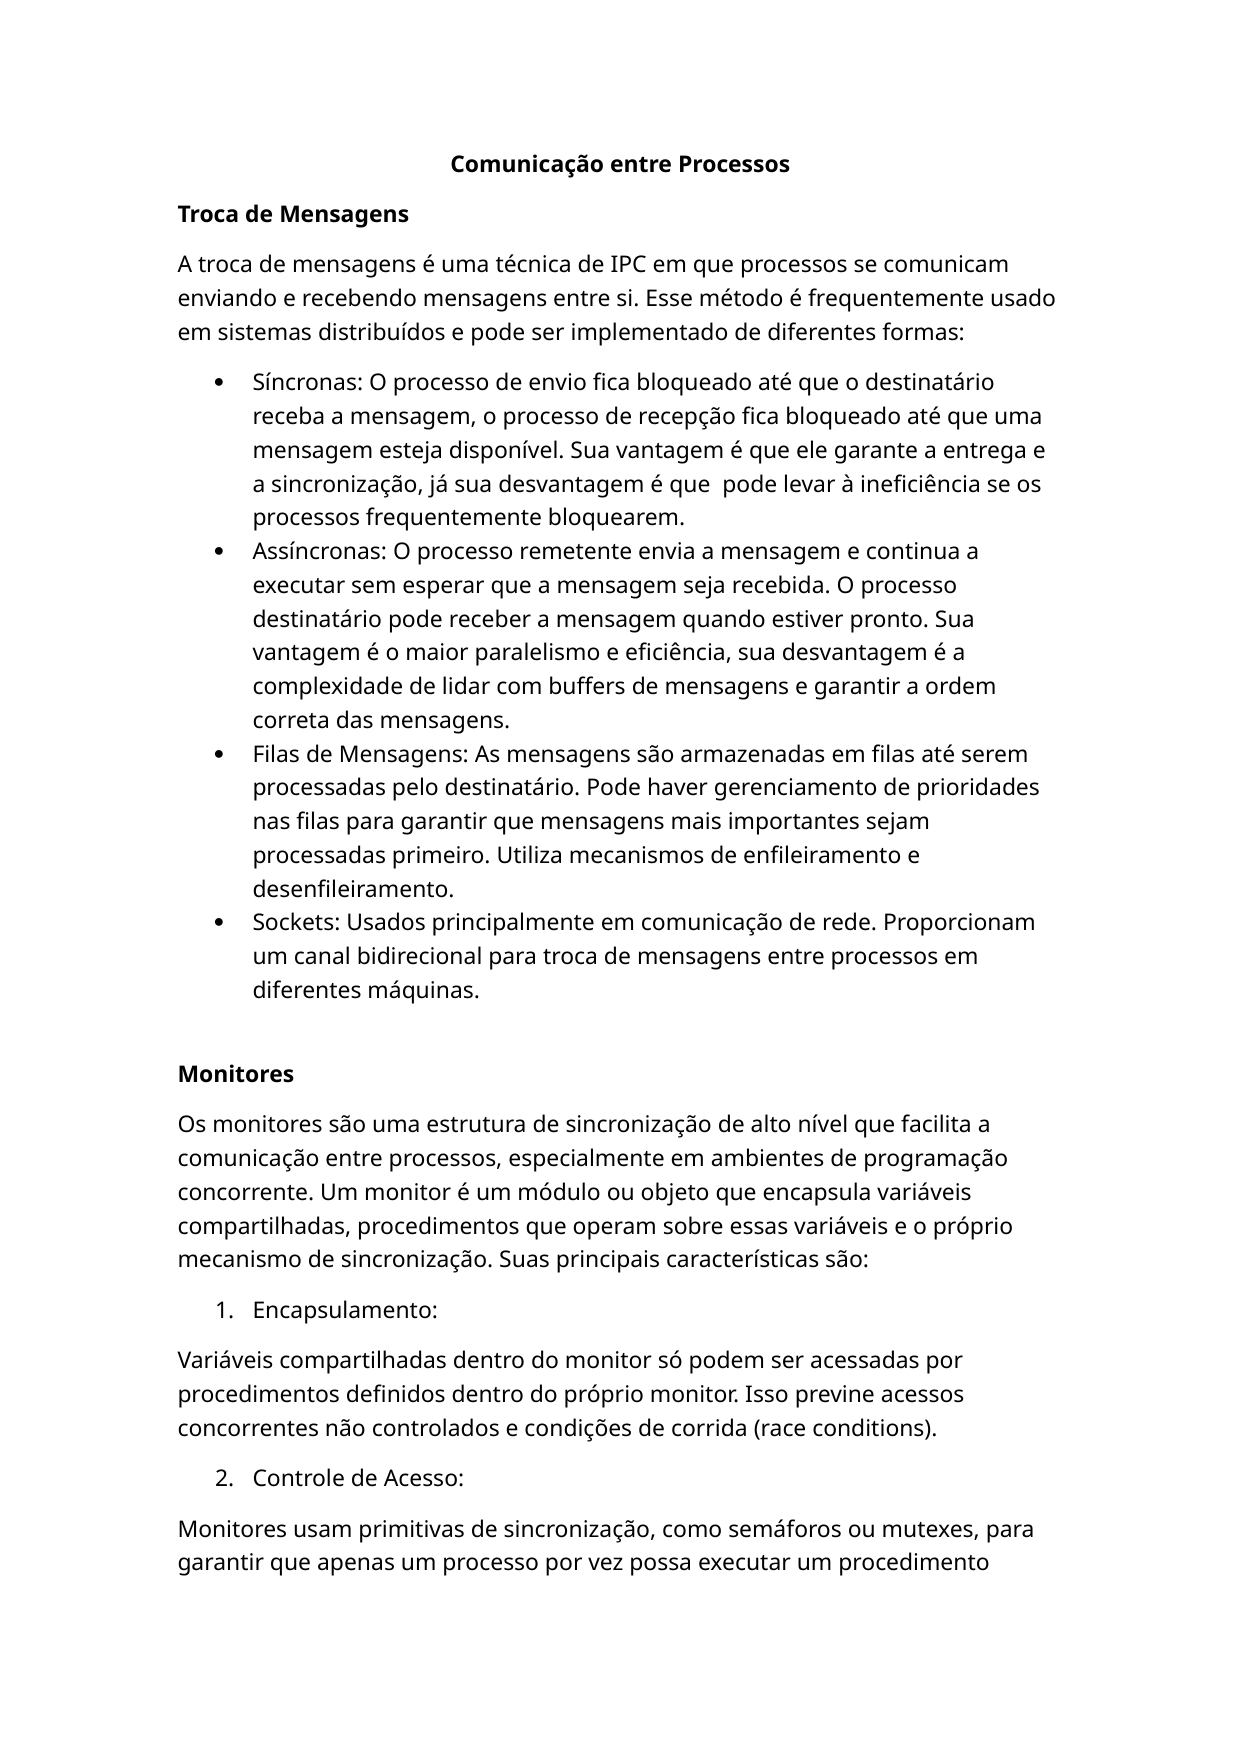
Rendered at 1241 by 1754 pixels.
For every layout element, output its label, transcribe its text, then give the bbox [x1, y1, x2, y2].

text Comunicação entre Processos [177, 148, 1063, 179]
text Monitores [177, 1058, 1063, 1089]
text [177, 1513, 1063, 1578]
text Variáveis compartilhadas dentro do monitor só podem ser acessadas por procedimentos definidos dentro do próprio monitor. Isso previne acessos concorrentes não controlados e condições de corrida (race conditions). [177, 1344, 1063, 1443]
list Síncronas: O processo de envio fica bloqueado até que o destinatário receba a mensagem, o processo de recepção fica bloqueado até que uma mensagem esteja disponível. Sua vantagem é que ele garante a entrega e a sincronização, já sua desvantagem é que pode levar à ineficiência se os processos frequentemente bloquearem. [215, 366, 1063, 533]
list Filas de Mensagens: As mensagens são armazenadas em filas até serem processadas pelo destinatário. Pode haver gerenciamento de prioridades nas filas para garantir que mensagens mais importantes sejam processadas primeiro. Utiliza mecanismos de enfileiramento e desenfileiramento. [215, 738, 1063, 904]
text Os monitores são uma estrutura de sincronização de alto nível que facilita a comunicação entre processos, especialmente em ambientes de programação concorrente. Um monitor é um módulo ou objeto que encapsula variáveis compartilhadas, procedimentos que operam sobre essas variáveis e o próprio mecanismo de sincronização. Suas principais características são: [177, 1108, 1063, 1275]
text A troca de mensagens é uma técnica de IPC em que processos se comunicam enviando e recebendo mensagens entre si. Esse método é frequentemente usado em sistemas distribuídos e pode ser implementado de diferentes formas: [177, 248, 1063, 347]
list Encapsulamento: [215, 1294, 1063, 1325]
list Controle de Acesso: [215, 1462, 1063, 1493]
list Assíncronas: O processo remetente envia a mensagem e continua a executar sem esperar que a mensagem seja recebida. O processo destinatário pode receber a mensagem quando estiver pronto. Sua vantagem é o maior paralelismo e eficiência, sua desvantagem é a complexidade de lidar com buffers de mensagens e garantir a ordem correta das mensagens. [215, 535, 1063, 735]
text Troca de Mensagens [177, 198, 1063, 229]
list Sockets: Usados principalmente em comunicação de rede. Proporcionam um canal bidirecional para troca de mensagens entre processos em diferentes máquinas. [215, 906, 1063, 1005]
